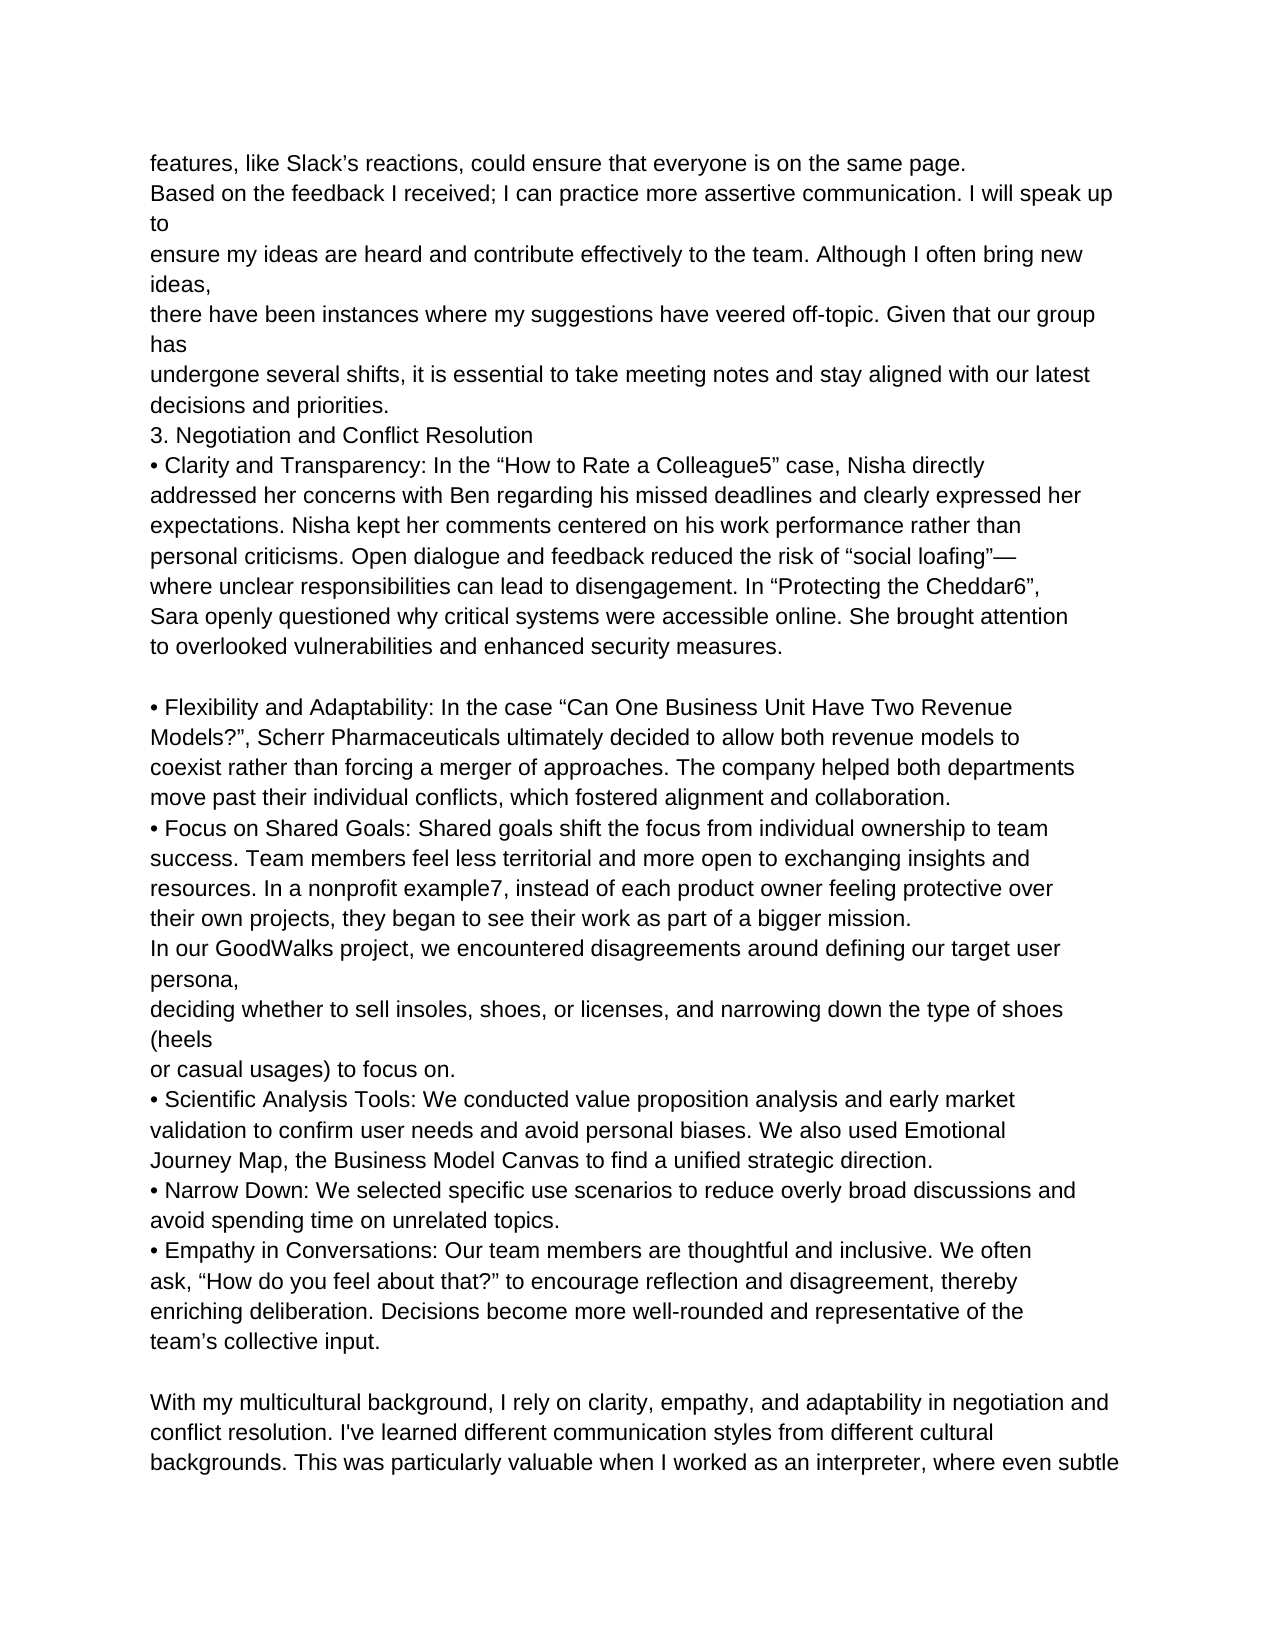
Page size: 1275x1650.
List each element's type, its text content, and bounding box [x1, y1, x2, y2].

text In our GoodWalks project, we encountered disagreements around defining our target user persona, [150, 935, 1125, 992]
text undergone several shifts, it is essential to take meeting notes and stay aligned with our latest [150, 361, 1125, 388]
text • Narrow Down: We selected specific use scenarios to reduce overly broad discussions and [150, 1177, 1125, 1203]
text where unclear responsibilities can lead to disengagement. In “Protecting the Cheddar6”, [150, 573, 1125, 599]
text • Clarity and Transparency: In the “How to Rate a Colleague5” case, Nisha directly [150, 452, 1125, 478]
text Sara openly questioned why critical systems were accessible online. She brought attention [150, 603, 1125, 629]
text enriching deliberation. Decisions become more well-rounded and representative of the [150, 1298, 1125, 1324]
text conflict resolution. I've learned different communication styles from different cultural [150, 1419, 1125, 1445]
text ask, “How do you feel about that?” to encourage reflection and disagreement, thereby [150, 1268, 1125, 1294]
text 3. Negotiation and Conflict Resolution [150, 422, 1125, 448]
text ensure my ideas are heard and contribute effectively to the team. Although I often bring new ideas, [150, 241, 1125, 297]
text • Scientific Analysis Tools: We conducted value proposition analysis and early market [150, 1086, 1125, 1113]
text avoid spending time on unrelated topics. [150, 1207, 1125, 1234]
text With my multicultural background, I rely on clarity, empathy, and adaptability in negotiation and [150, 1388, 1125, 1415]
text expectations. Nisha kept her comments centered on his work performance rather than [150, 512, 1125, 539]
text move past their individual conflicts, which fostered alignment and collaboration. [150, 784, 1125, 811]
text Journey Map, the Business Model Canvas to find a unified strategic direction. [150, 1147, 1125, 1173]
text resources. In a nonprofit example7, instead of each product owner feeling protective over [150, 875, 1125, 901]
text personal criticisms. Open dialogue and feedback reduced the risk of “social loafing”— [150, 543, 1125, 569]
text decisions and priorities. [150, 392, 1125, 418]
text success. Team members feel less territorial and more open to exchanging insights and [150, 845, 1125, 871]
text deciding whether to sell insoles, shoes, or licenses, and narrowing down the type of shoes (heels [150, 996, 1125, 1052]
text team’s collective input. [150, 1328, 1125, 1354]
text Models?”, Scherr Pharmaceuticals ultimately decided to allow both revenue models to [150, 724, 1125, 750]
text • Flexibility and Adaptability: In the case “Can One Business Unit Have Two Revenue [150, 694, 1125, 720]
text addressed her concerns with Ben regarding his missed deadlines and clearly expressed her [150, 482, 1125, 509]
text validation to confirm user needs and avoid personal biases. We also used Emotional [150, 1117, 1125, 1143]
text there have been instances where my suggestions have veered off-topic. Given that our group has [150, 301, 1125, 358]
text Based on the feedback I received; I can practice more assertive communication. I will speak up to [150, 180, 1125, 237]
text • Focus on Shared Goals: Shared goals shift the focus from individual ownership to team [150, 814, 1125, 841]
text backgrounds. This was particularly valuable when I worked as an interpreter, where even subtle [150, 1449, 1125, 1475]
text to overlooked vulnerabilities and enhanced security measures. [150, 633, 1125, 660]
text • Empathy in Conversations: Our team members are thoughtful and inclusive. We often [150, 1237, 1125, 1264]
text features, like Slack’s reactions, could ensure that everyone is on the same page. [150, 150, 1125, 176]
text their own projects, they began to see their work as part of a bigger mission. [150, 905, 1125, 932]
text coexist rather than forcing a merger of approaches. The company helped both departments [150, 754, 1125, 781]
text or casual usages) to focus on. [150, 1056, 1125, 1083]
